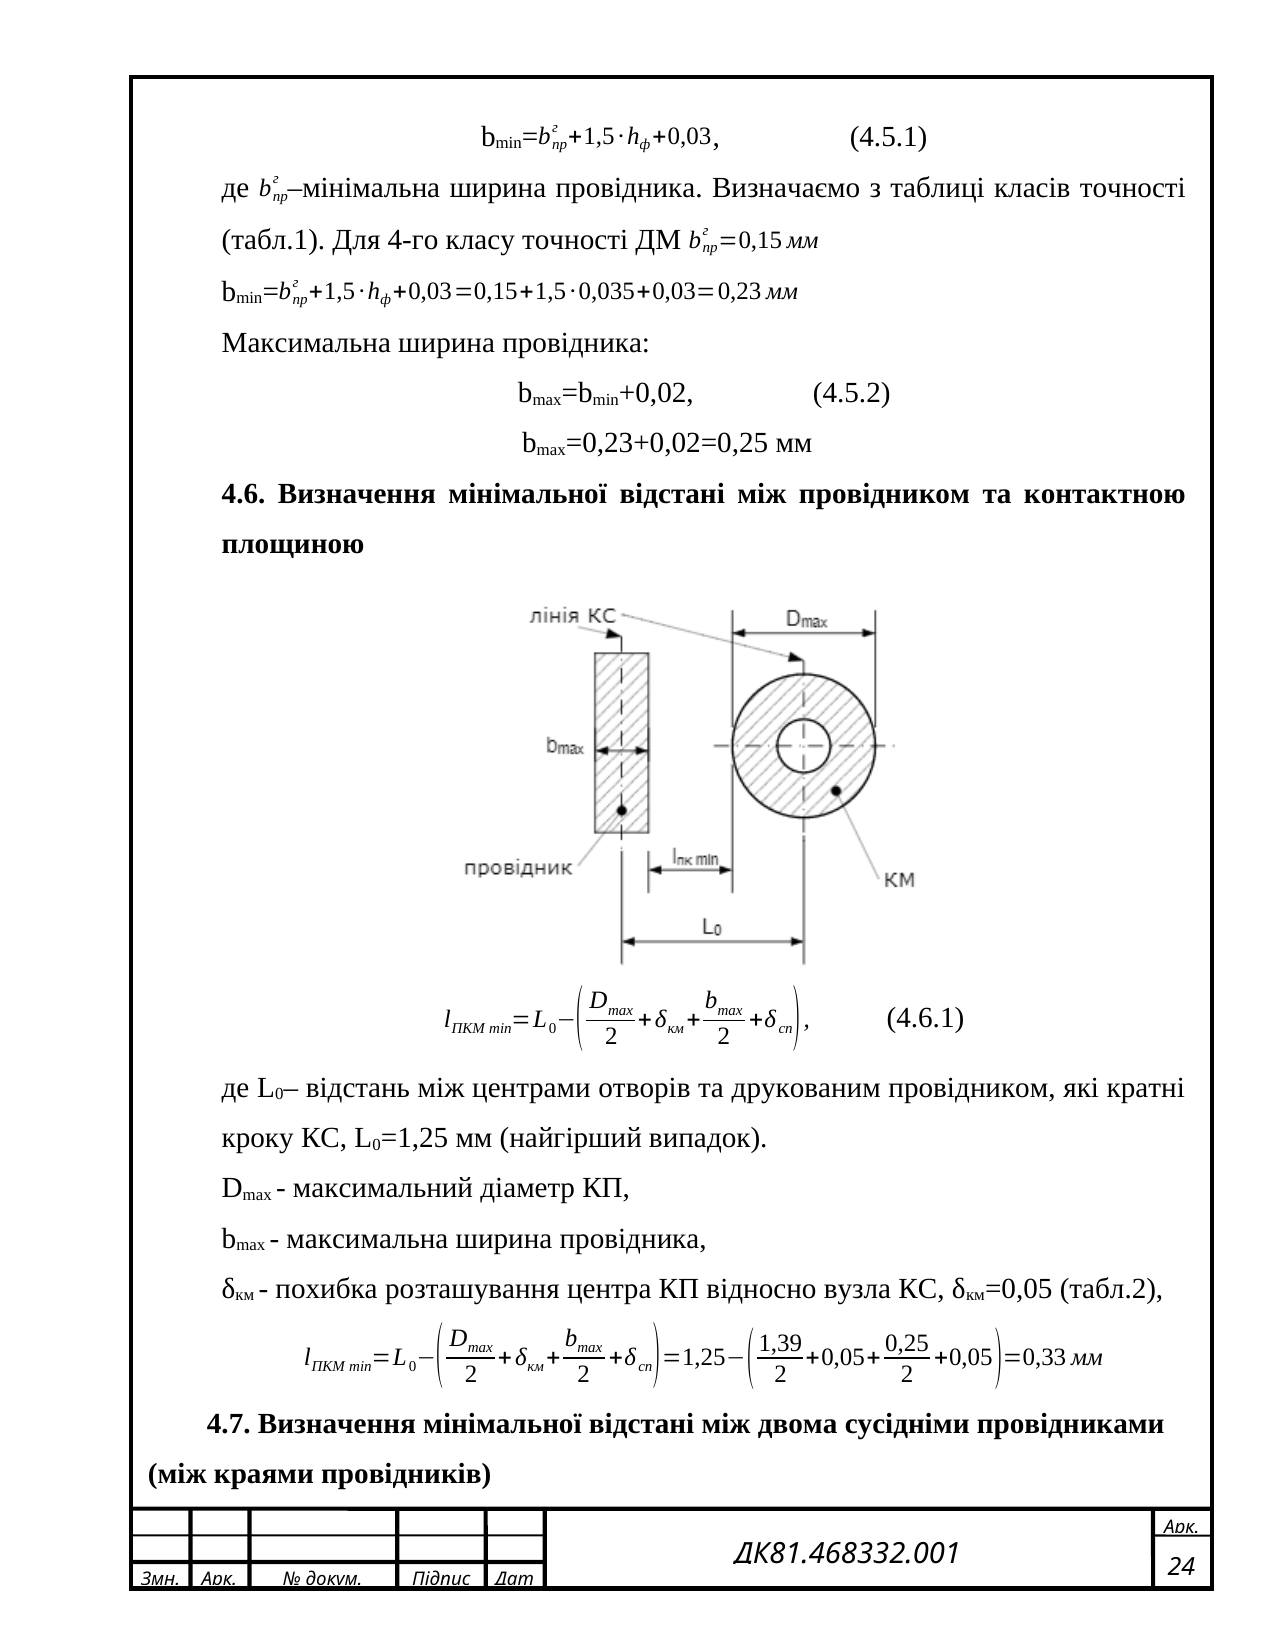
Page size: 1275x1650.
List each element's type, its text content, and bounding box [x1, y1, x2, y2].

text bmin=, (4.5.1) [148, 118, 1186, 153]
text bmax - максимальна ширина провідника, [148, 1221, 1186, 1254]
text bmin= [148, 273, 1186, 308]
text δкм - похибка розташування центра КП відносно вузла КС, δкм=0,05 (табл.2), [148, 1271, 1186, 1304]
text де L0– відстань між центрами отворів та друкованим провідником, які кратні кроку КС, L0=1,25 мм (найгірший випадок). [221, 1070, 1186, 1154]
text bmax=bmin+0,02, (4.5.2) [148, 375, 1186, 409]
text Dmax - максимальний діаметр КП, [148, 1170, 1186, 1204]
text Максимальна ширина провідника: [148, 325, 1186, 358]
text 4.6. Визначення мінімальної відстані між провідником та контактною площиною [221, 476, 1186, 559]
text bmax=0,23+0,02=0,25 мм [148, 425, 1186, 459]
text (4.6.1) [148, 984, 1186, 1053]
picture [444, 576, 964, 969]
text де –мінімальна ширина провідника. Визначаємо з таблиці класів точності (табл.1). Для 4-го класу точності ДМ [221, 170, 1186, 256]
text 4.7. Визначення мінімальної відстані між двома сусідніми провідниками (між краями провідників) [148, 1406, 1186, 1489]
